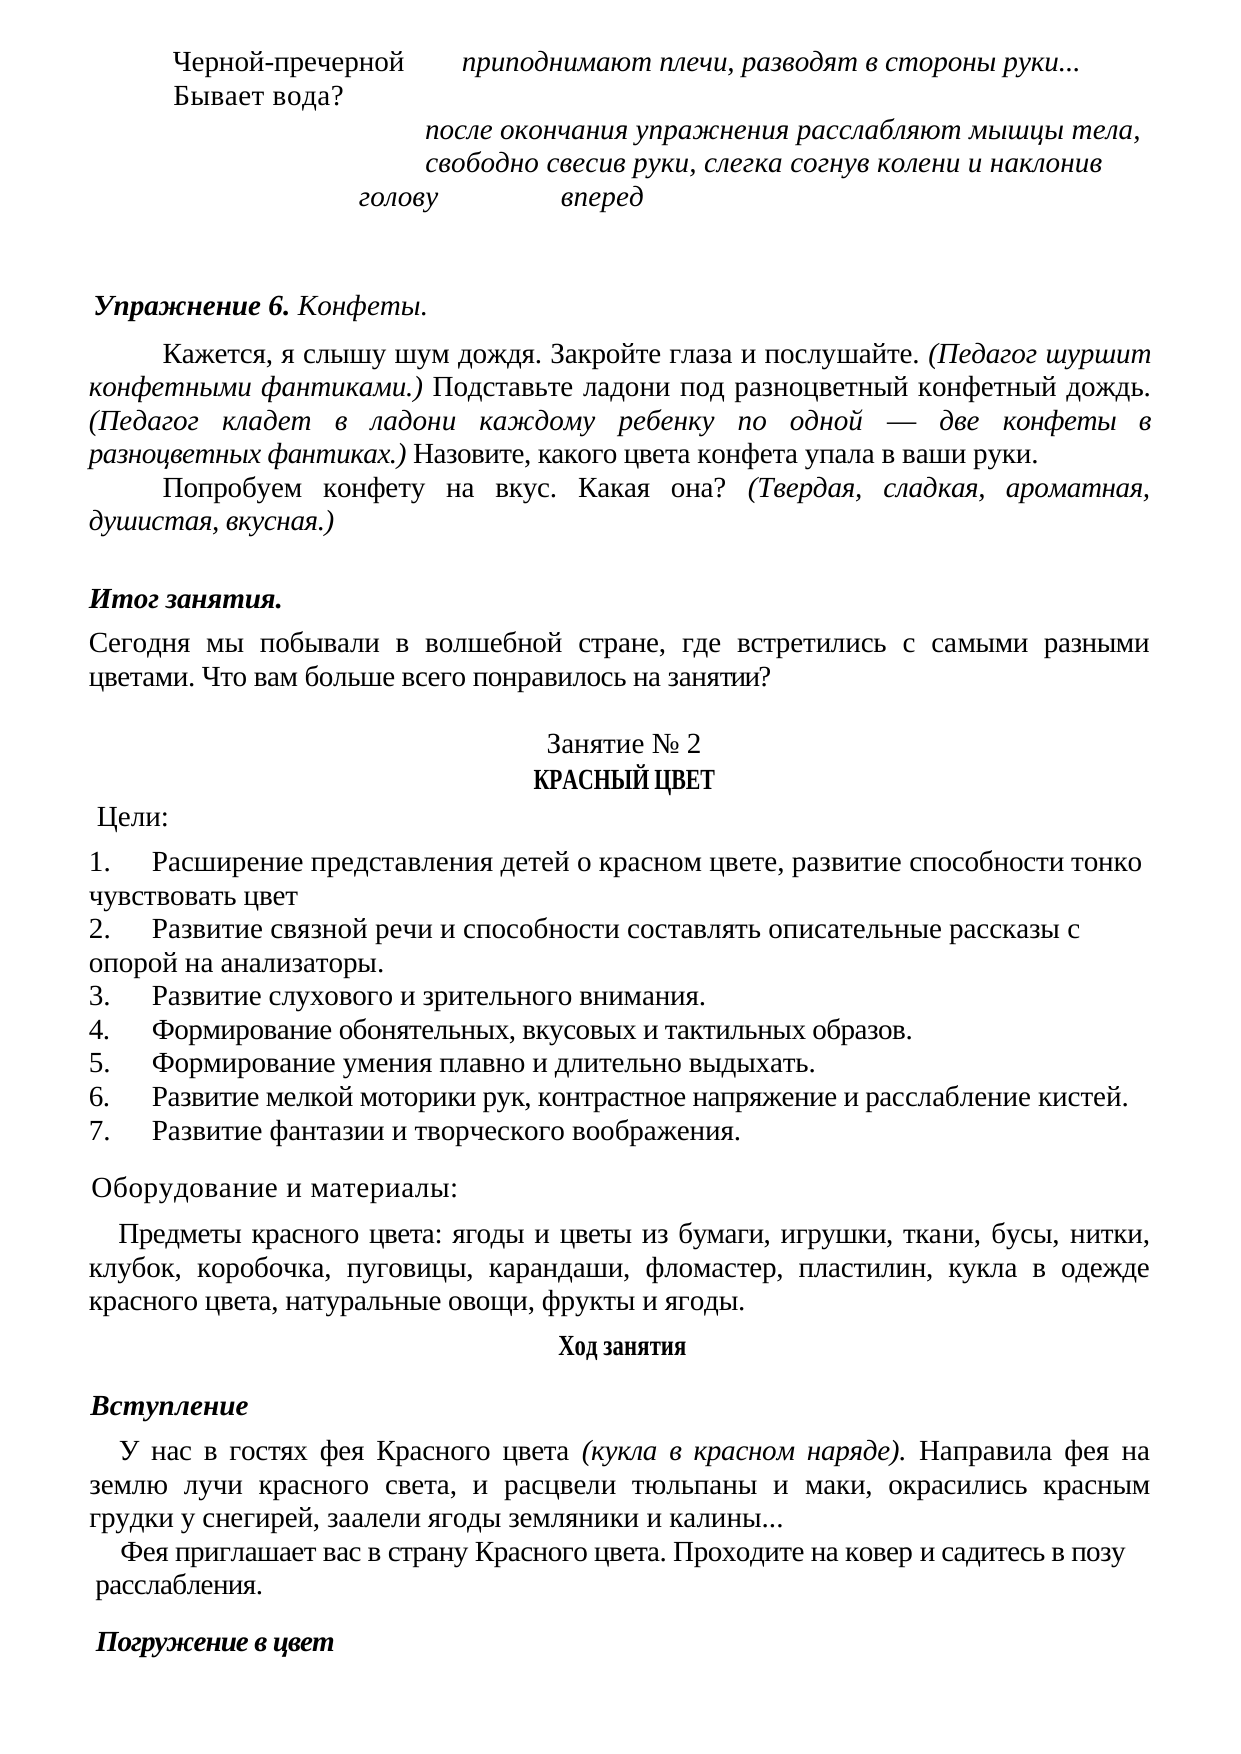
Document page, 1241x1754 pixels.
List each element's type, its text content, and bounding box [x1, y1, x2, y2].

text Упражнение 6. Конфеты. [93, 288, 1151, 322]
text Занятие № 2 [96, 726, 1151, 759]
text Предметы красного цвета: ягоды и цветы из бумаги, игрушки, ткани, бусы, нитки, клубок, коробочка, пуговицы, карандаши, фломастер, пластилин, кукла в одежде красного цвета, натуральные овощи, фрукты и ягоды. [89, 1216, 1150, 1317]
list Расширение представления детей о красном цвете, развитие способности тонко чувствовать цвет [89, 844, 1151, 911]
text Сегодня мы побывали в волшебной стране, где встретились с самыми разными цветами. Что вам больше всего понравилось на занятии? [89, 625, 1149, 692]
text свободно свесив руки, слегка согнув колени и наклонив голову вперед [359, 146, 1151, 213]
list Формирование обонятельных, вкусовых и тактильных образов. [89, 1012, 1151, 1046]
text Цели: [97, 799, 1151, 832]
text Кажется, я слышу шум дождя. Закройте глаза и послушайте. (Педагог шуршит конфетными фантиками.) Подставьте ладони под разноцветный конфетный дождь. (Педагог кладет в ладони каждому ребенку по одной — две конфеты в разноцветных фантиках.) Назовите, какого цвета конфета упала в ваши руки. [89, 336, 1151, 470]
text после окончания упражнения расслабляют мышцы тела, [359, 112, 1151, 146]
text Вступление [90, 1388, 1151, 1422]
text Бывает вода? [173, 78, 1151, 111]
text Фея приглашает вас в страну Красного цвета. Проходите на ковер и садитесь в позу расслабления. [95, 1534, 1151, 1601]
list Развитие связной речи и способности составлять описательные рассказы с опорой на анализаторы. [89, 911, 1151, 978]
list Формирование умения плавно и длительно выдыхать. [89, 1046, 1151, 1079]
text Черной-пречерной приподнимают плечи, разводят в стороны руки... [173, 44, 1151, 78]
text Погружение в цвет [96, 1624, 1151, 1658]
text Оборудование и материалы: [91, 1170, 1151, 1204]
text У нас в гостях фея Красного цвета (кукла в красном наряде). Направила фея на землю лучи красного света, и расцвели тюльпаны и маки, окрасились красным грудки у снегирей, заалели ягоды земляники и калины... [89, 1433, 1150, 1534]
text Итог занятия. [89, 581, 1149, 614]
text КРАСНЫЙ ЦВЕТ [97, 762, 1151, 796]
text Ход занятия [93, 1328, 1151, 1362]
list Развитие фантазии и творческого воображения. [89, 1113, 1151, 1146]
list Развитие слухового и зрительного внимания. [89, 978, 1151, 1012]
list Развитие мелкой моторики рук, контрастное напряжение и расслабление кистей. [89, 1079, 1151, 1113]
text Попробуем конфету на вкус. Какая она? (Твердая, сладкая, ароматная, душистая, вкусная.) [89, 470, 1150, 537]
